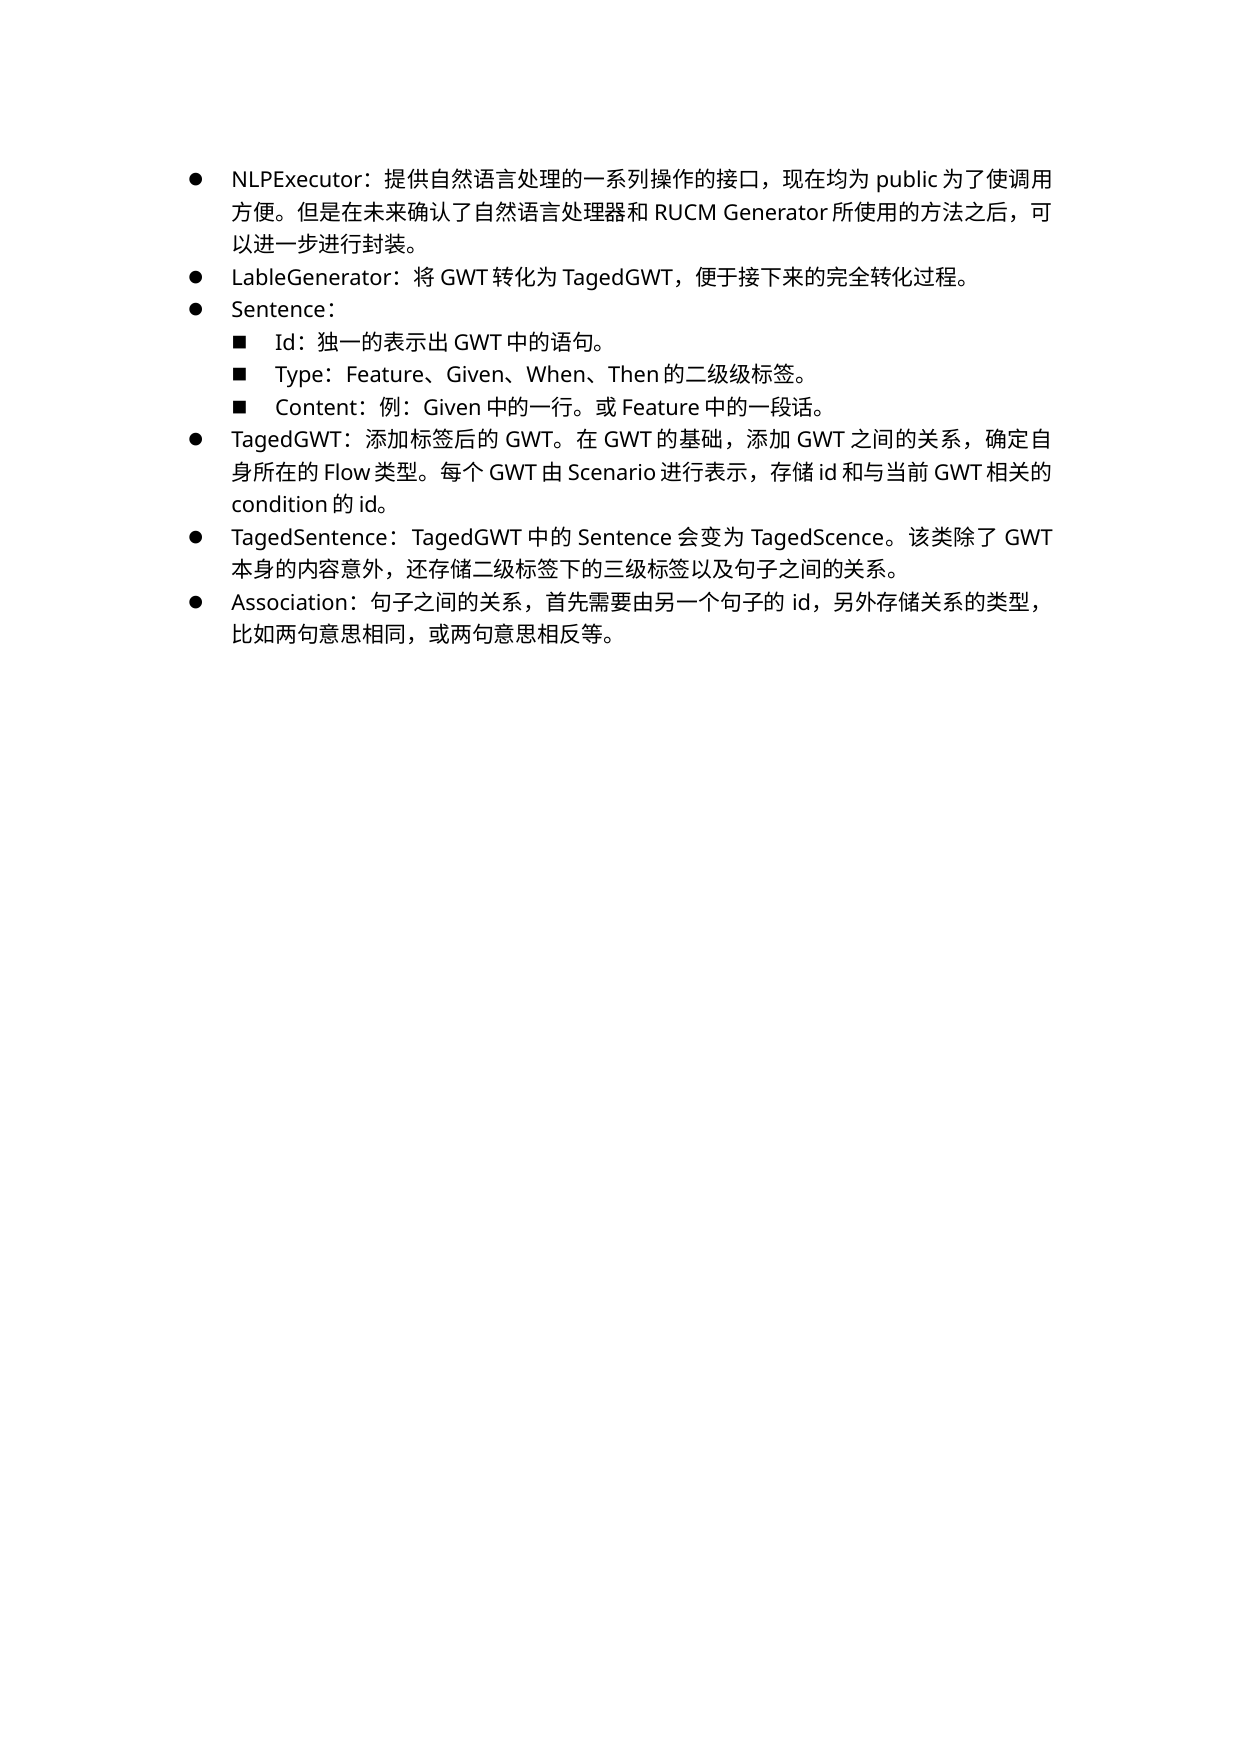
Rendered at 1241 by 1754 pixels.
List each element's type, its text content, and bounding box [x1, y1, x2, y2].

list Id：独一的表示出GWT中的语句。 [231, 324, 1053, 357]
list Association：句子之间的关系，首先需要由另一个句子的id，另外存储关系的类型，比如两句意思相同，或两句意思相反等。 [187, 584, 1053, 649]
list NLPExecutor：提供自然语言处理的一系列操作的接口，现在均为public为了使调用方便。但是在未来确认了自然语言处理器和RUCM Generator所使用的方法之后，可以进一步进行封装。 [187, 162, 1053, 259]
list TagedSentence：TagedGWT中的Sentence会变为TagedScence。该类除了GWT本身的内容意外，还存储二级标签下的三级标签以及句子之间的关系。 [187, 519, 1053, 584]
list Sentence： [187, 292, 1053, 324]
list Type：Feature、Given、When、Then的二级级标签。 [231, 357, 1053, 389]
list LableGenerator：将GWT转化为TagedGWT，便于接下来的完全转化过程。 [187, 259, 1053, 292]
list Content：例：Given中的一行。或Feature中的一段话。 [231, 389, 1053, 422]
list TagedGWT：添加标签后的GWT。在GWT的基础，添加GWT之间的关系，确定自身所在的Flow类型。每个GWT由Scenario进行表示，存储id和与当前GWT相关的condition的id。 [187, 422, 1053, 519]
